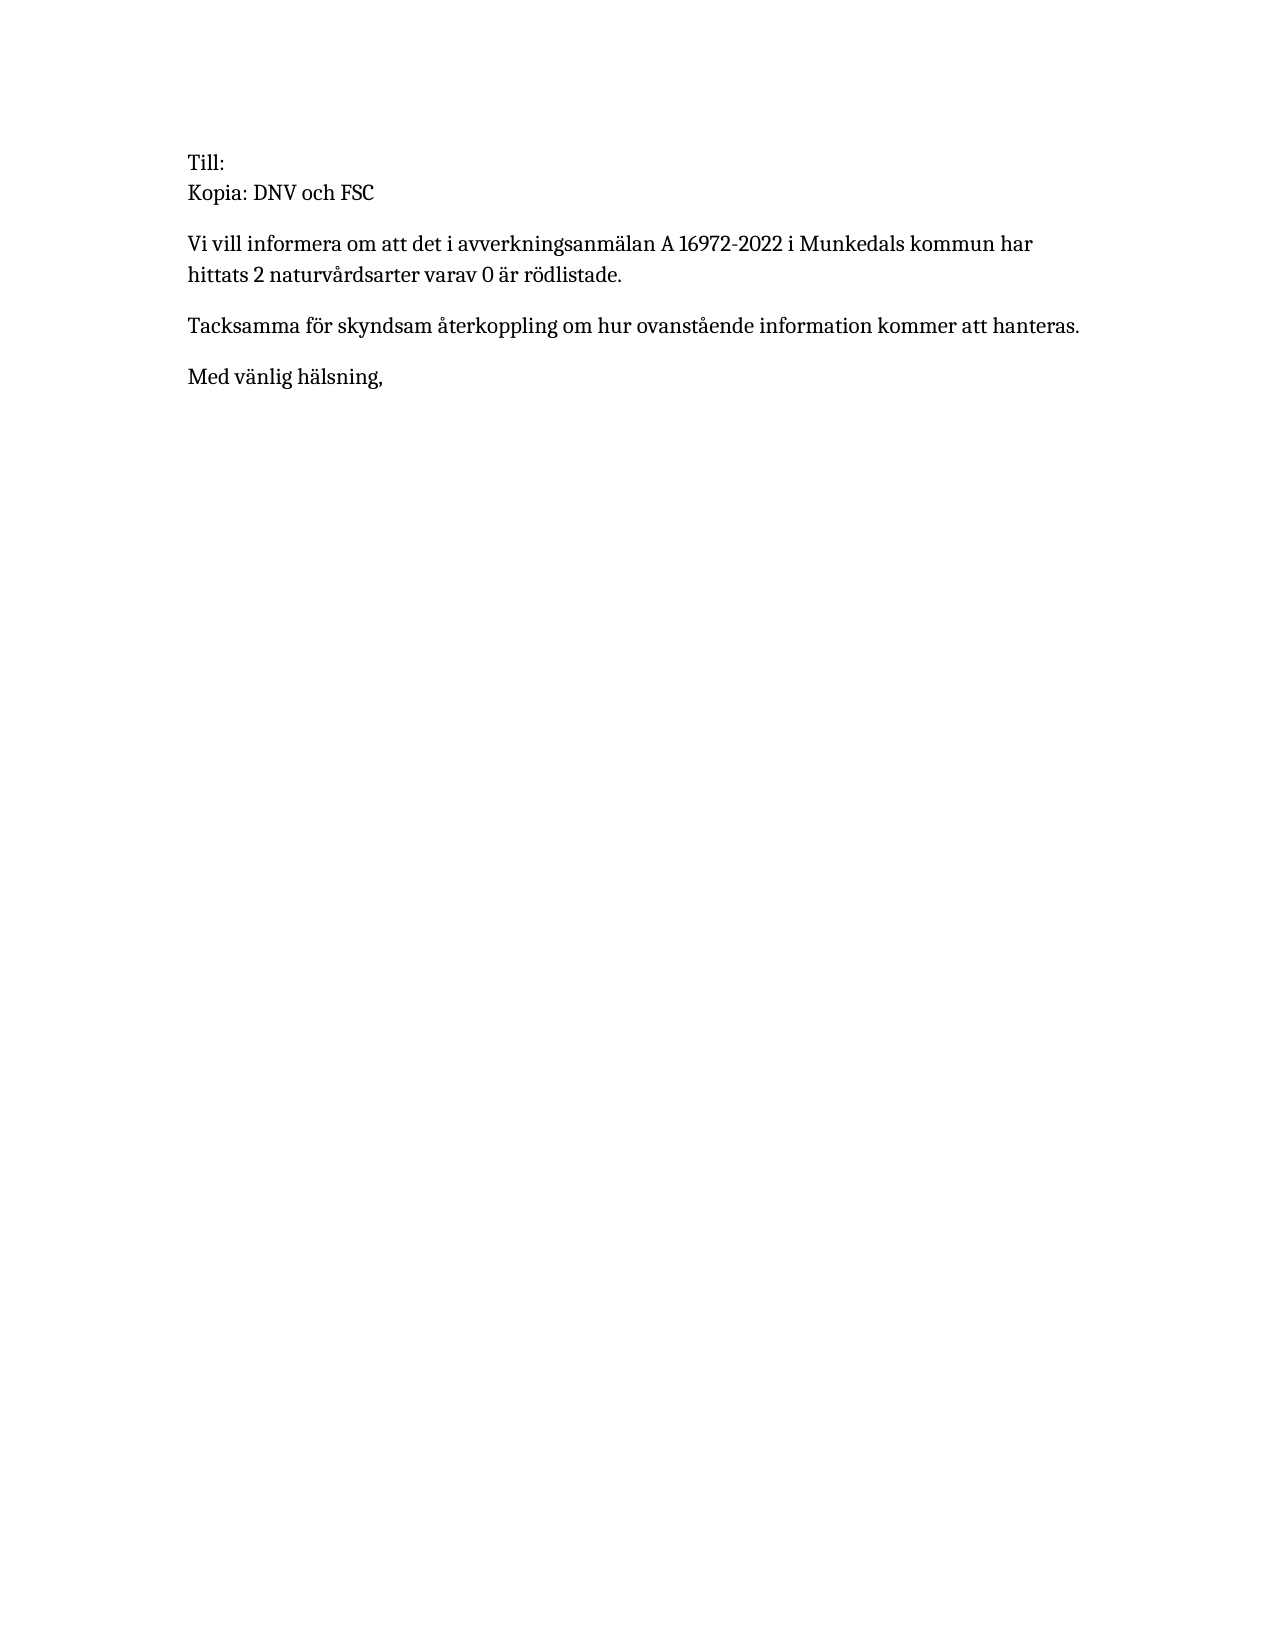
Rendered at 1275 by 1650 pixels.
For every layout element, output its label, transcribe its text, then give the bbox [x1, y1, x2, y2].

text Med vänlig hälsning, [187, 363, 1087, 420]
text Tacksamma för skyndsam återkoppling om hur ovanstående information kommer att hanteras. [187, 312, 1087, 339]
text Till: Kopia: DNV och FSC [187, 150, 1087, 207]
text Vi vill informera om att det i avverkningsanmälan A 16972-2022 i Munkedals kommun har hittats 2 naturvårdsarter varav 0 är rödlistade. [187, 231, 1087, 288]
